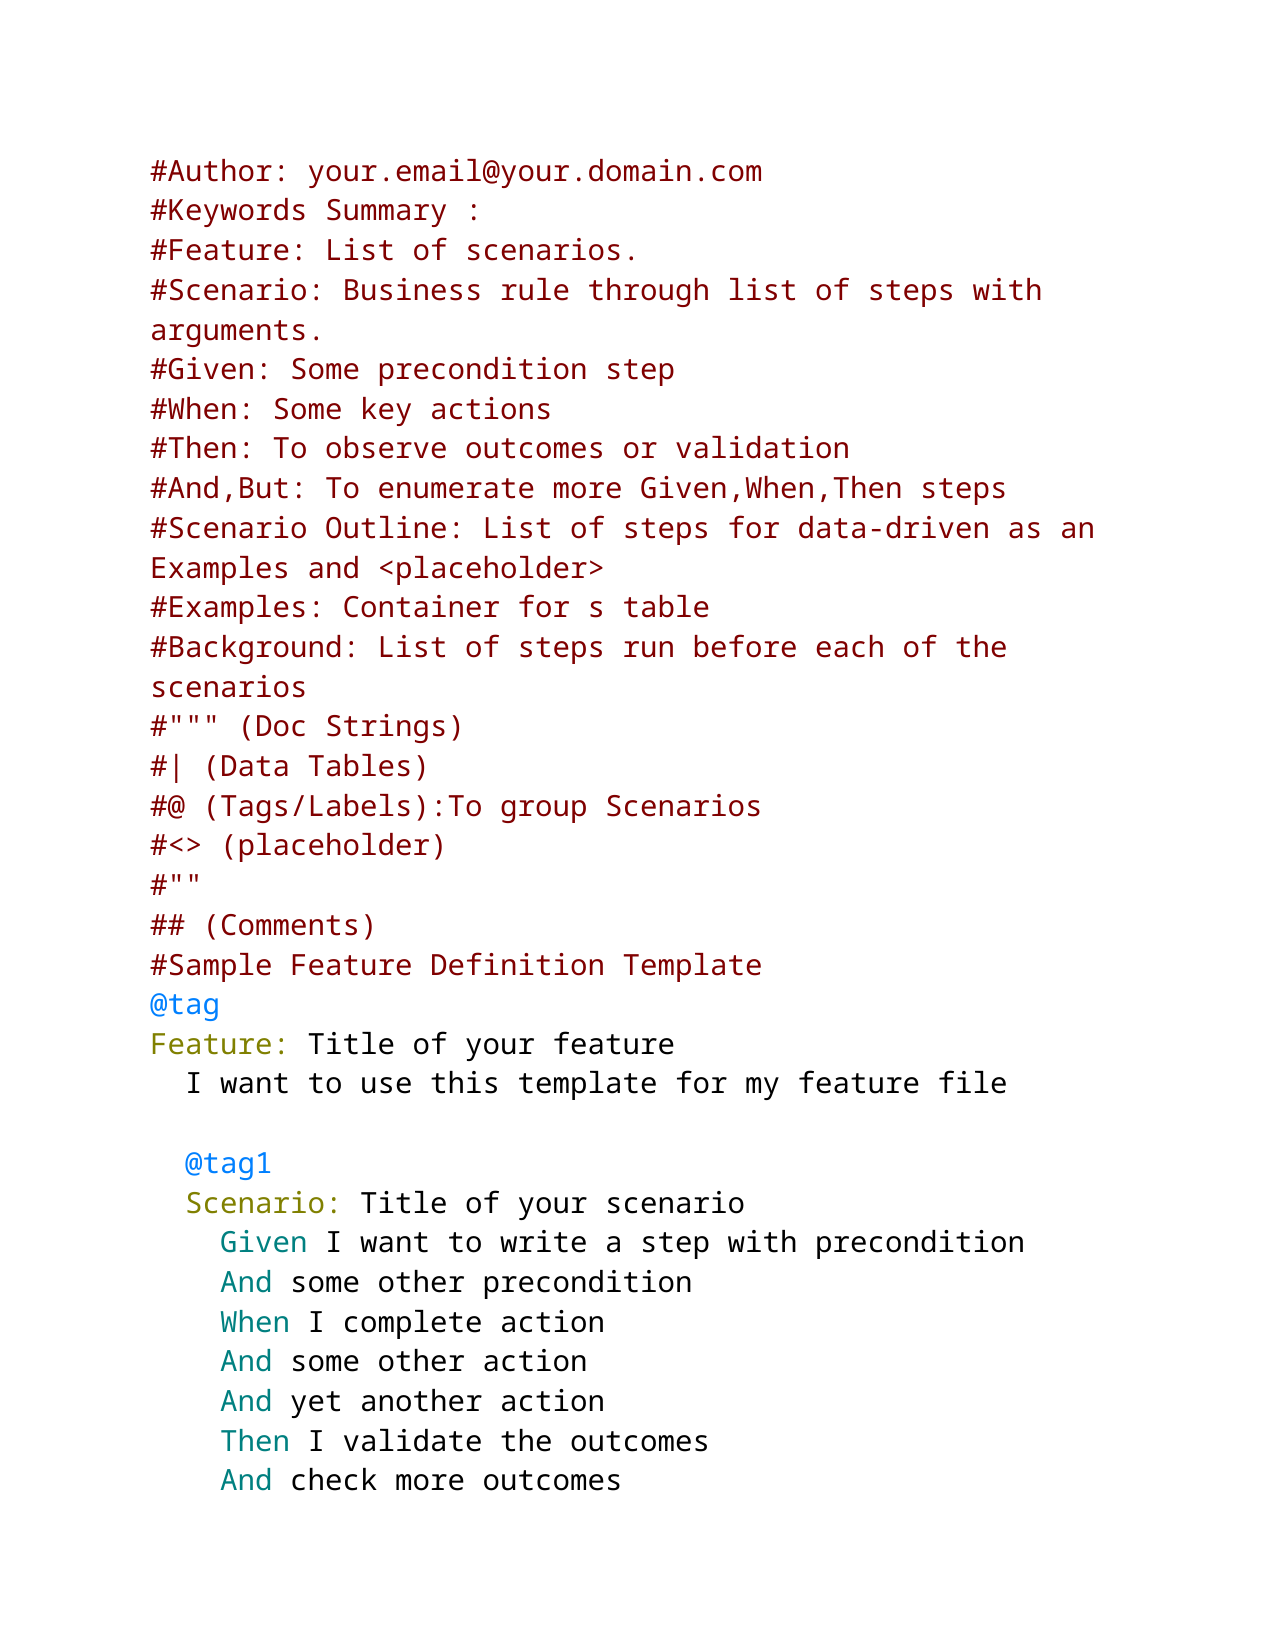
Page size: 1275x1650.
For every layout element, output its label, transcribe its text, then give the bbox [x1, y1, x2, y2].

text #<> (placeholder) [150, 825, 1125, 864]
text #And,But: To enumerate more Given,When,Then steps [150, 467, 1125, 507]
text #Scenario: Business rule through list of steps with arguments. [150, 269, 1125, 348]
text #@ (Tags/Labels):To group Scenarios [150, 785, 1125, 825]
text And some other precondition [150, 1261, 1125, 1301]
text #Given: Some precondition step [150, 348, 1125, 388]
text #Scenario Outline: List of steps for data-driven as an Examples and <placeholder> [150, 507, 1125, 587]
text #Author: your.email@your.domain.com [150, 150, 1125, 190]
text @tag1 [150, 1142, 1125, 1182]
text @tag [150, 983, 1125, 1023]
text Given I want to write a step with precondition [150, 1222, 1125, 1261]
text #Background: List of steps run before each of the scenarios [150, 626, 1125, 706]
text ## (Comments) [150, 904, 1125, 944]
text #"" [150, 864, 1125, 904]
text And some other action [150, 1341, 1125, 1380]
text Feature: Title of your feature [150, 1023, 1125, 1063]
text Scenario: Title of your scenario [150, 1182, 1125, 1222]
text Then I validate the outcomes [150, 1420, 1125, 1460]
text #| (Data Tables) [150, 745, 1125, 785]
text #""" (Doc Strings) [150, 706, 1125, 745]
text #Examples: Container for s table [150, 587, 1125, 626]
text And check more outcomes [150, 1460, 1125, 1499]
text #Feature: List of scenarios. [150, 229, 1125, 269]
text #Sample Feature Definition Template [150, 944, 1125, 983]
text #Keywords Summary : [150, 190, 1125, 229]
text #Then: To observe outcomes or validation [150, 428, 1125, 467]
text #When: Some key actions [150, 388, 1125, 428]
text I want to use this template for my feature file [150, 1063, 1125, 1102]
text And yet another action [150, 1380, 1125, 1420]
text When I complete action [150, 1301, 1125, 1341]
